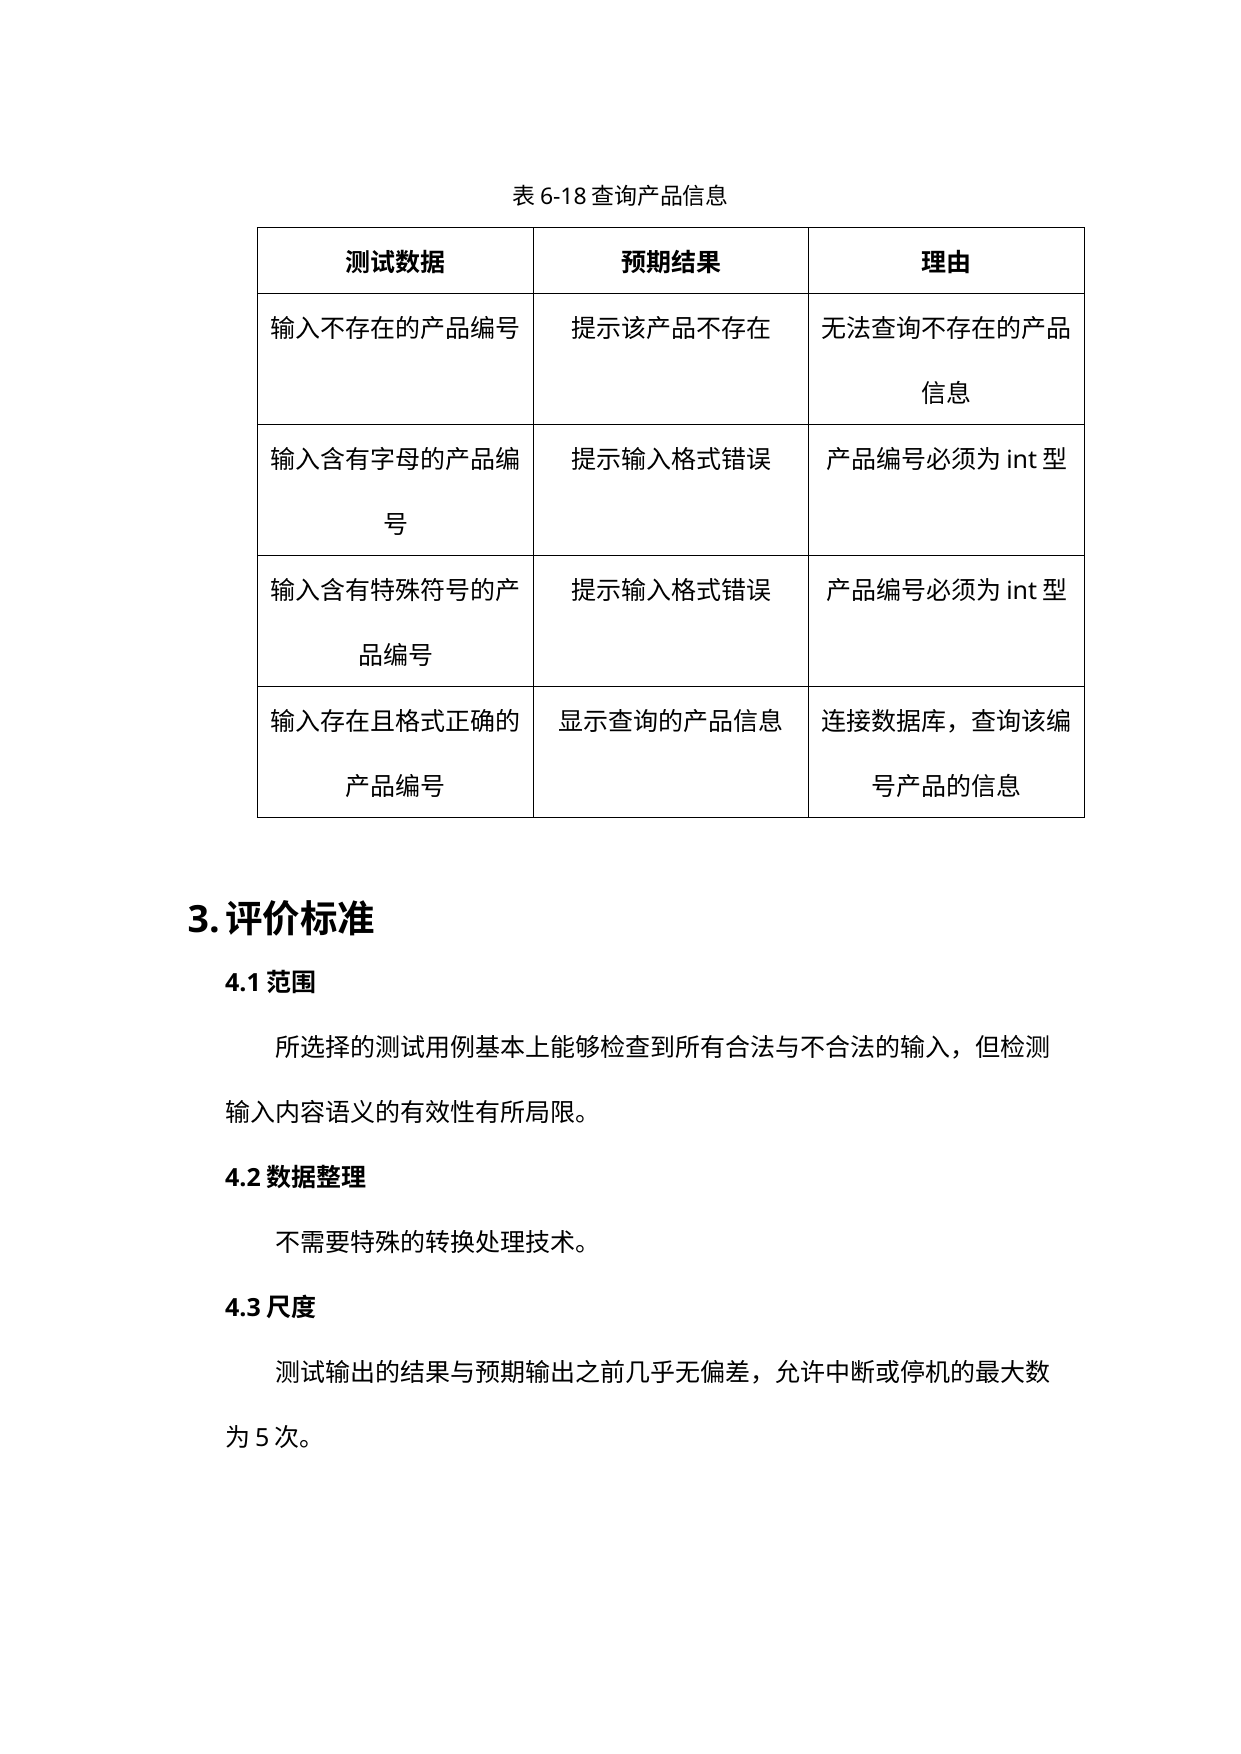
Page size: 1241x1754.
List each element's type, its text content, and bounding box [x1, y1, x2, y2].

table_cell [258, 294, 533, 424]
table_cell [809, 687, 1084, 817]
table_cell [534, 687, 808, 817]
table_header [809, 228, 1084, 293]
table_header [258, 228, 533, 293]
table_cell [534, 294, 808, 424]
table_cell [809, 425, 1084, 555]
list 测试输出的结果与预期输出之前几乎无偏差，允许中断或停机的最大数为5次。 [225, 1338, 1053, 1468]
list 不需要特殊的转换处理技术。 [225, 1208, 1053, 1273]
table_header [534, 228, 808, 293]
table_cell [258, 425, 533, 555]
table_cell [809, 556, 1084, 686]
list 评价标准 [187, 883, 1053, 948]
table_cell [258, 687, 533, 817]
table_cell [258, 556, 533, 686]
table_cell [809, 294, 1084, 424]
text 表 6-18查询产品信息 [187, 162, 1053, 227]
list 4.1范围 [225, 948, 1053, 1013]
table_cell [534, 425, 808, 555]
list 4.2数据整理 [225, 1143, 1053, 1208]
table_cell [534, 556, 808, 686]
list 4.3尺度 [225, 1273, 1053, 1338]
list 所选择的测试用例基本上能够检查到所有合法与不合法的输入，但检测输入内容语义的有效性有所局限。 [225, 1013, 1053, 1143]
